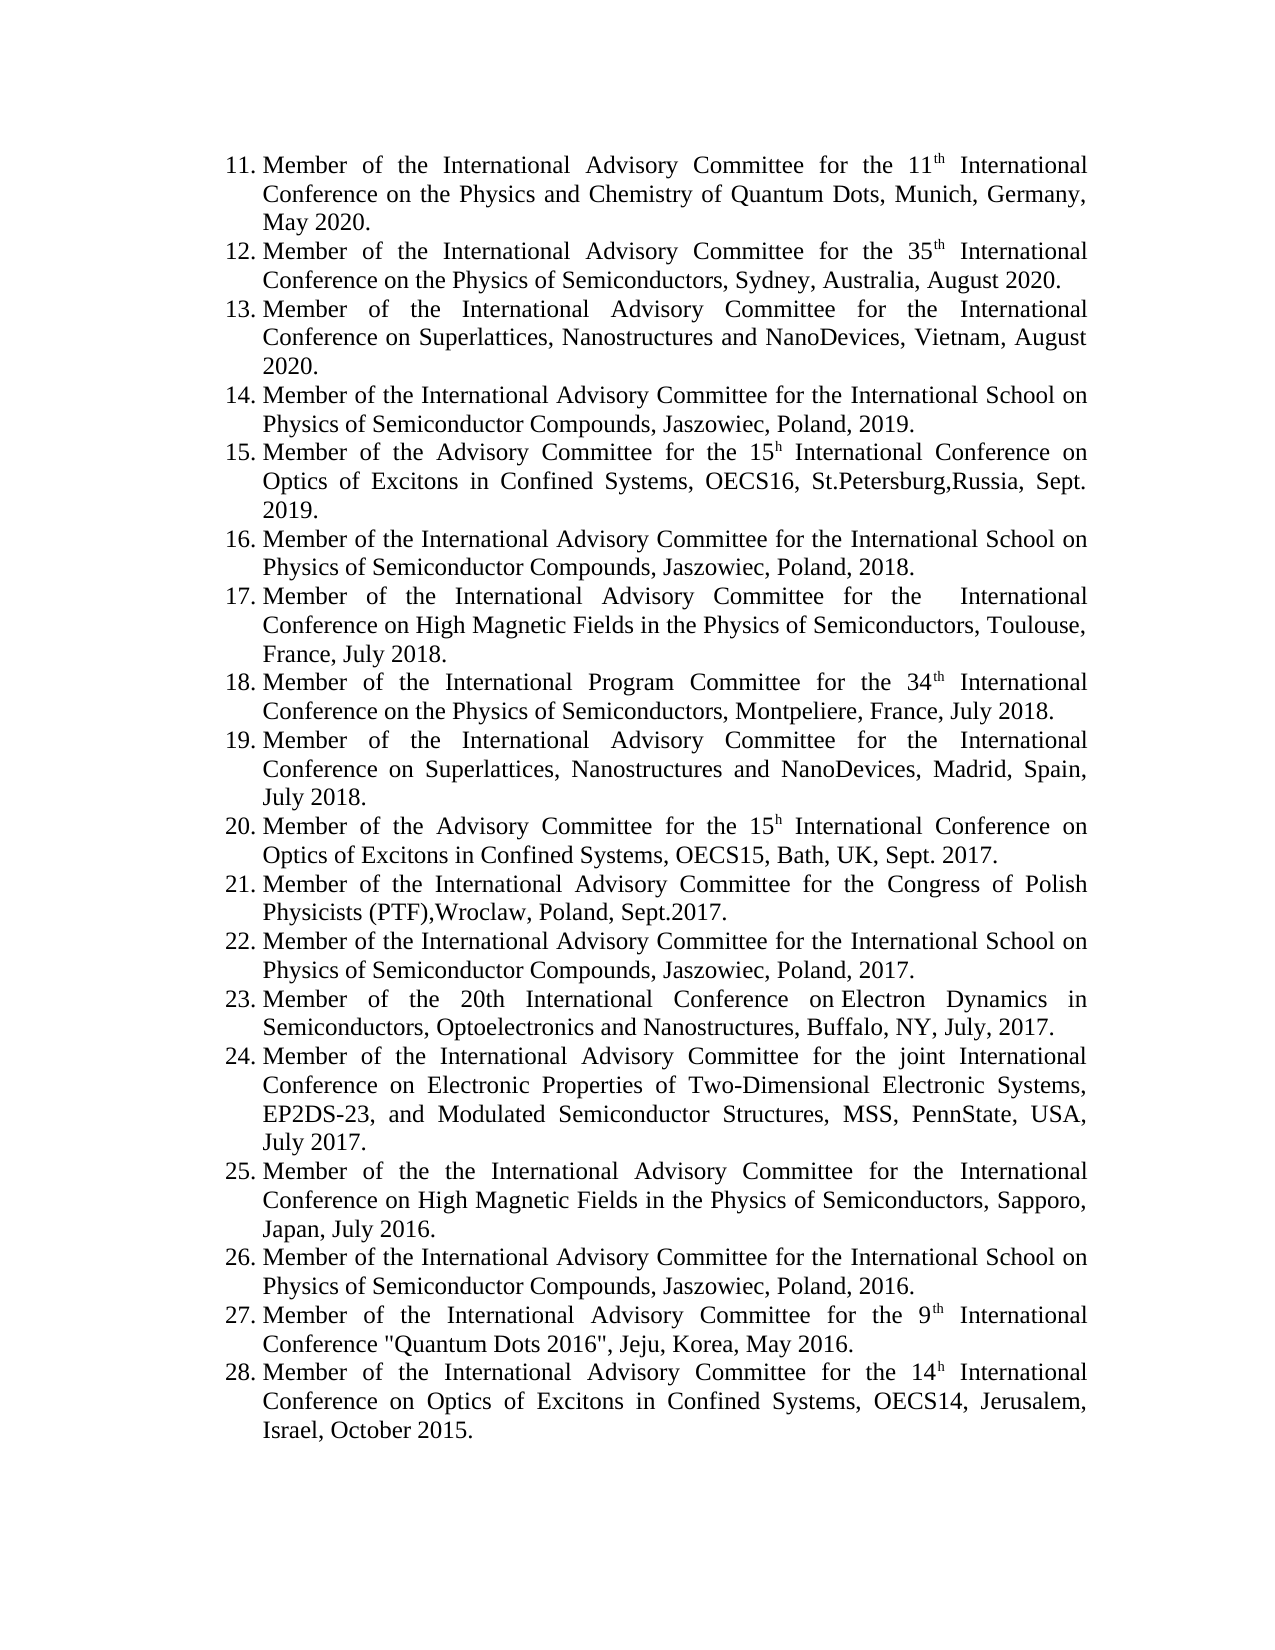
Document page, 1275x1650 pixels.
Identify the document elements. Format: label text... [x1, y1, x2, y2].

list Member of the International Advisory Committee for the 9th International Conference "Quantum Dots 2016", Jeju, Korea, May 2016. [225, 1300, 1087, 1357]
list Member of the Advisory Committee for the 15h International Conference on Optics of Excitons in Confined Systems, OECS15, Bath, UK, Sept. 2017. [225, 811, 1087, 869]
list Member of the International Program Committee for the 34th International Conference on the Physics of Semiconductors, Montpeliere, France, July 2018. [225, 667, 1087, 725]
list Member of the International Advisory Committee for the International Conference on Superlattices, Nanostructures and NanoDevices, Madrid, Spain, July 2018. [225, 725, 1087, 811]
list Member of the International Advisory Committee for the Congress of Polish Physicists (PTF),Wroclaw, Poland, Sept.2017. [225, 869, 1087, 926]
list Member of the International Advisory Committee for the International School on Physics of Semiconductor Compounds, Jaszowiec, Poland, 2017. [225, 926, 1087, 984]
list Member of the International Advisory Committee for the joint International Conference on Electronic Properties of Two-Dimensional Electronic Systems, EP2DS-23, and Modulated Semiconductor Structures, MSS, PennState, USA, July 2017. [225, 1041, 1087, 1156]
list Member of the International Advisory Committee for the International Conference on Superlattices, Nanostructures and NanoDevices, Vietnam, August 2020. [225, 294, 1087, 380]
list Member of the International Advisory Committee for the International School on Physics of Semiconductor Compounds, Jaszowiec, Poland, 2019. [225, 380, 1087, 437]
list Member of the the International Advisory Committee for the International Conference on High Magnetic Fields in the Physics of Semiconductors, Sapporo, Japan, July 2016. [225, 1156, 1087, 1242]
list Member of the International Advisory Committee for the International School on Physics of Semiconductor Compounds, Jaszowiec, Poland, 2018. [225, 524, 1087, 581]
list Member of the International Advisory Committee for the International School on Physics of Semiconductor Compounds, Jaszowiec, Poland, 2016. [225, 1242, 1087, 1300]
list Member of the International Advisory Committee for the 11th International Conference on the Physics and Chemistry of Quantum Dots, Munich, Germany, May 2020. [225, 150, 1087, 236]
list Member of the International Advisory Committee for the 35th International Conference on the Physics of Semiconductors, Sydney, Australia, August 2020. [225, 236, 1087, 294]
list Member of the 20th International Conference on Electron Dynamics in Semiconductors, Optoelectronics and Nanostructures, Buffalo, NY, July, 2017. [225, 984, 1087, 1041]
list Member of the International Advisory Committee for the International Conference on High Magnetic Fields in the Physics of Semiconductors, Toulouse, France, July 2018. [225, 581, 1087, 667]
list Member of the International Advisory Committee for the 14h International Conference on Optics of Excitons in Confined Systems, OECS14, Jerusalem, Israel, October 2015. [225, 1357, 1087, 1444]
list Member of the Advisory Committee for the 15h International Conference on Optics of Excitons in Confined Systems, OECS16, St.Petersburg,Russia, Sept. 2019. [225, 437, 1087, 524]
